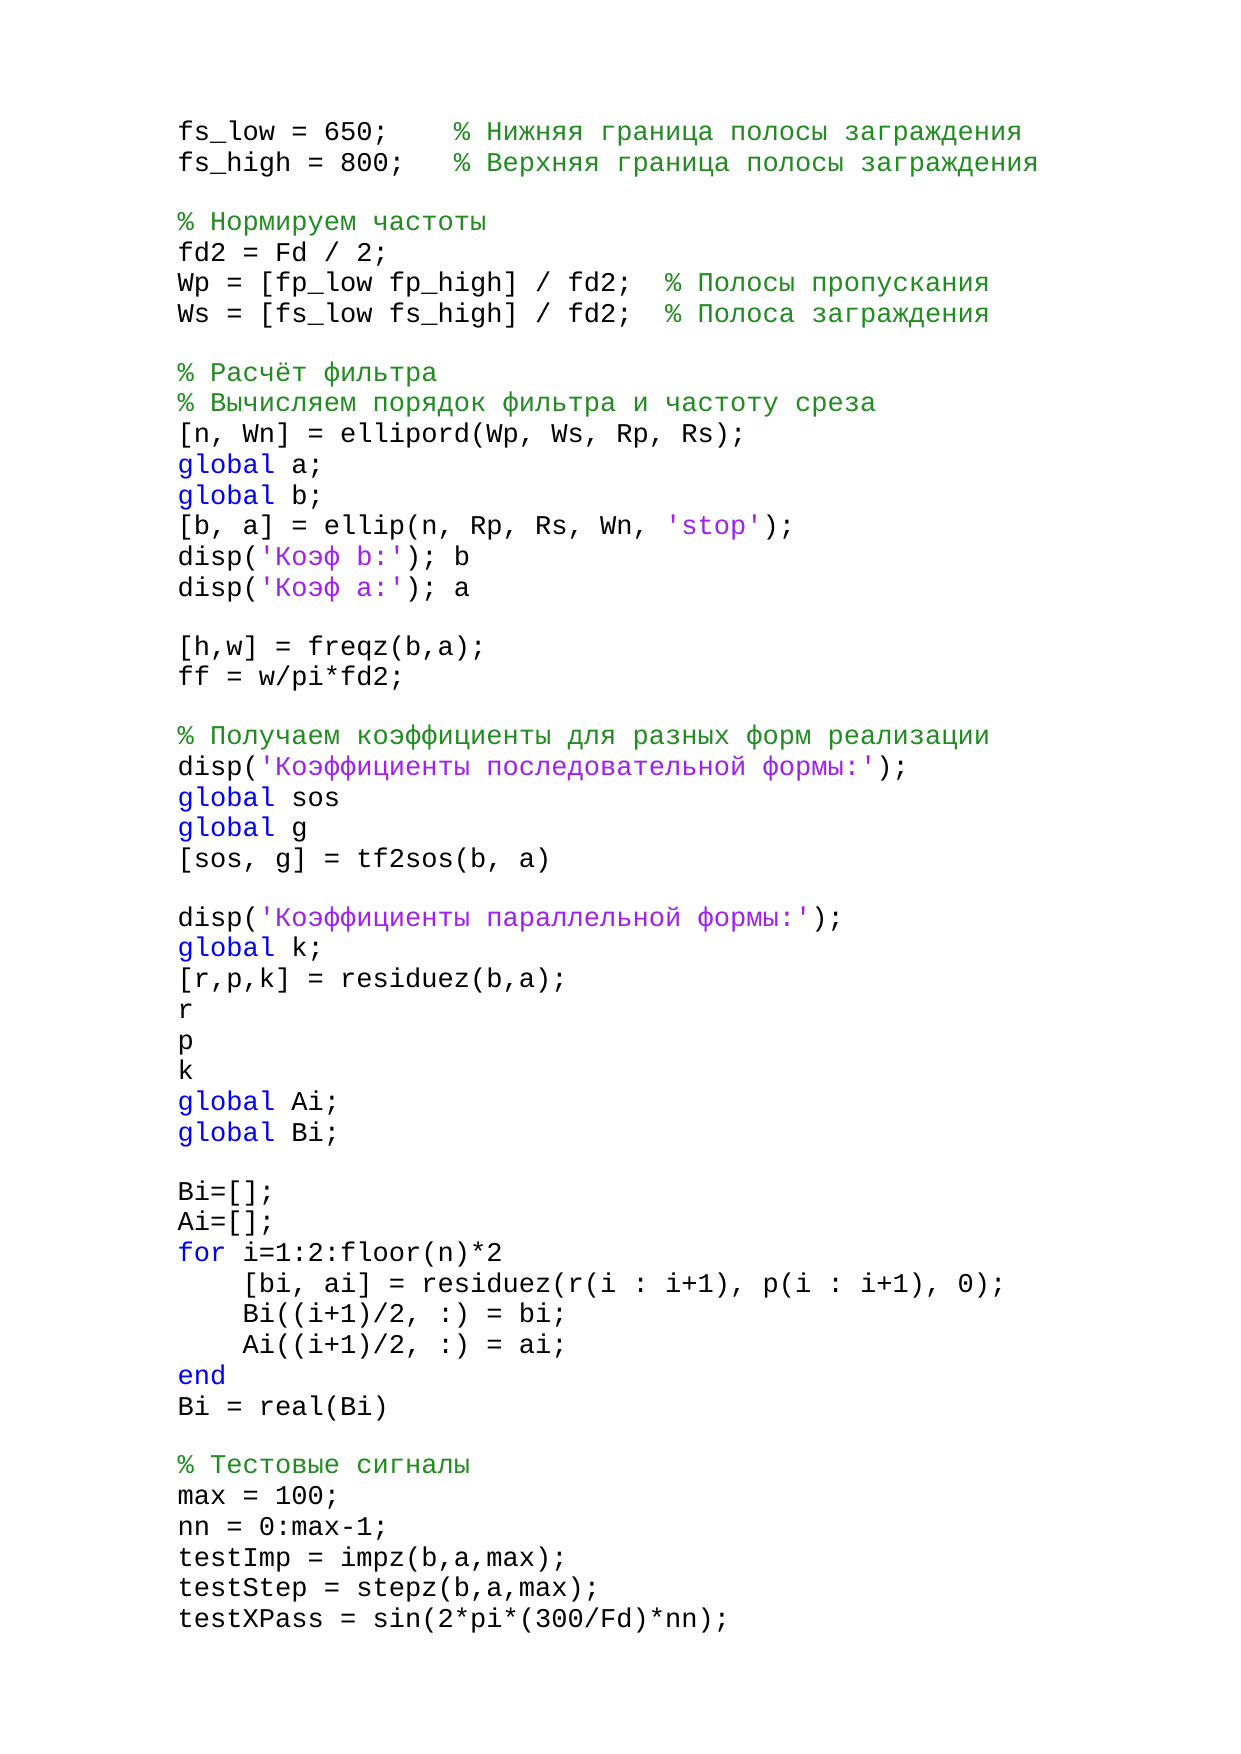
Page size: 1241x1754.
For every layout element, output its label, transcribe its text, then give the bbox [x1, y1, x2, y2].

text fs_high = 800; % Верхняя граница полосы заграждения [177, 149, 1152, 179]
text max = 100; [177, 1482, 1152, 1513]
text global k; [177, 934, 1152, 965]
text [bi, ai] = residuez(r(i : i+1), p(i : i+1), 0); [177, 1269, 1152, 1300]
text global Ai; [177, 1088, 1152, 1119]
text nn = 0:max-1; [177, 1513, 1152, 1543]
text Bi=[]; [177, 1177, 1152, 1208]
text Bi((i+1)/2, :) = bi; [177, 1300, 1152, 1331]
text global sos [177, 783, 1152, 814]
text disp('Коэффициенты параллельной формы:'); [177, 903, 1152, 934]
text Ai((i+1)/2, :) = ai; [177, 1331, 1152, 1362]
text [n, Wn] = ellipord(Wp, Ws, Rp, Rs); [177, 420, 1152, 451]
text Bi = real(Bi) [177, 1392, 1152, 1423]
text k [177, 1057, 1152, 1088]
text % Получаем коэффициенты для разных форм реализации [177, 722, 1152, 753]
text % Тестовые сигналы [177, 1451, 1152, 1482]
text for i=1:2:floor(n)*2 [177, 1239, 1152, 1269]
text testImp = impz(b,a,max); [177, 1543, 1152, 1574]
text global Bi; [177, 1119, 1152, 1149]
text Wp = [fp_low fp_high] / fd2; % Полосы пропускания [177, 269, 1152, 300]
text % Расчёт фильтра [177, 358, 1152, 389]
text disp('Коэф b:'); b [177, 543, 1152, 574]
text [sos, g] = tf2sos(b, a) [177, 845, 1152, 876]
text Ws = [fs_low fs_high] / fd2; % Полоса заграждения [177, 300, 1152, 331]
text ff = w/pi*fd2; [177, 663, 1152, 694]
text global g [177, 814, 1152, 845]
text end [177, 1362, 1152, 1392]
text disp('Коэф a:'); a [177, 574, 1152, 604]
text % Нормируем частоты [177, 208, 1152, 238]
text [b, a] = ellip(n, Rp, Rs, Wn, 'stop'); [177, 512, 1152, 543]
text testXPass = sin(2*pi*(300/Fd)*nn); [177, 1605, 1152, 1636]
text disp('Коэффициенты последовательной формы:'); [177, 753, 1152, 783]
text % Вычисляем порядок фильтра и частоту среза [177, 389, 1152, 420]
text p [177, 1026, 1152, 1057]
text [r,p,k] = residuez(b,a); [177, 965, 1152, 996]
text Ai=[]; [177, 1208, 1152, 1239]
text r [177, 996, 1152, 1026]
text global b; [177, 481, 1152, 512]
text global a; [177, 451, 1152, 481]
text testStep = stepz(b,a,max); [177, 1574, 1152, 1605]
text fs_low = 650; % Нижняя граница полосы заграждения [177, 118, 1152, 149]
text [h,w] = freqz(b,a); [177, 632, 1152, 663]
text fd2 = Fd / 2; [177, 238, 1152, 269]
